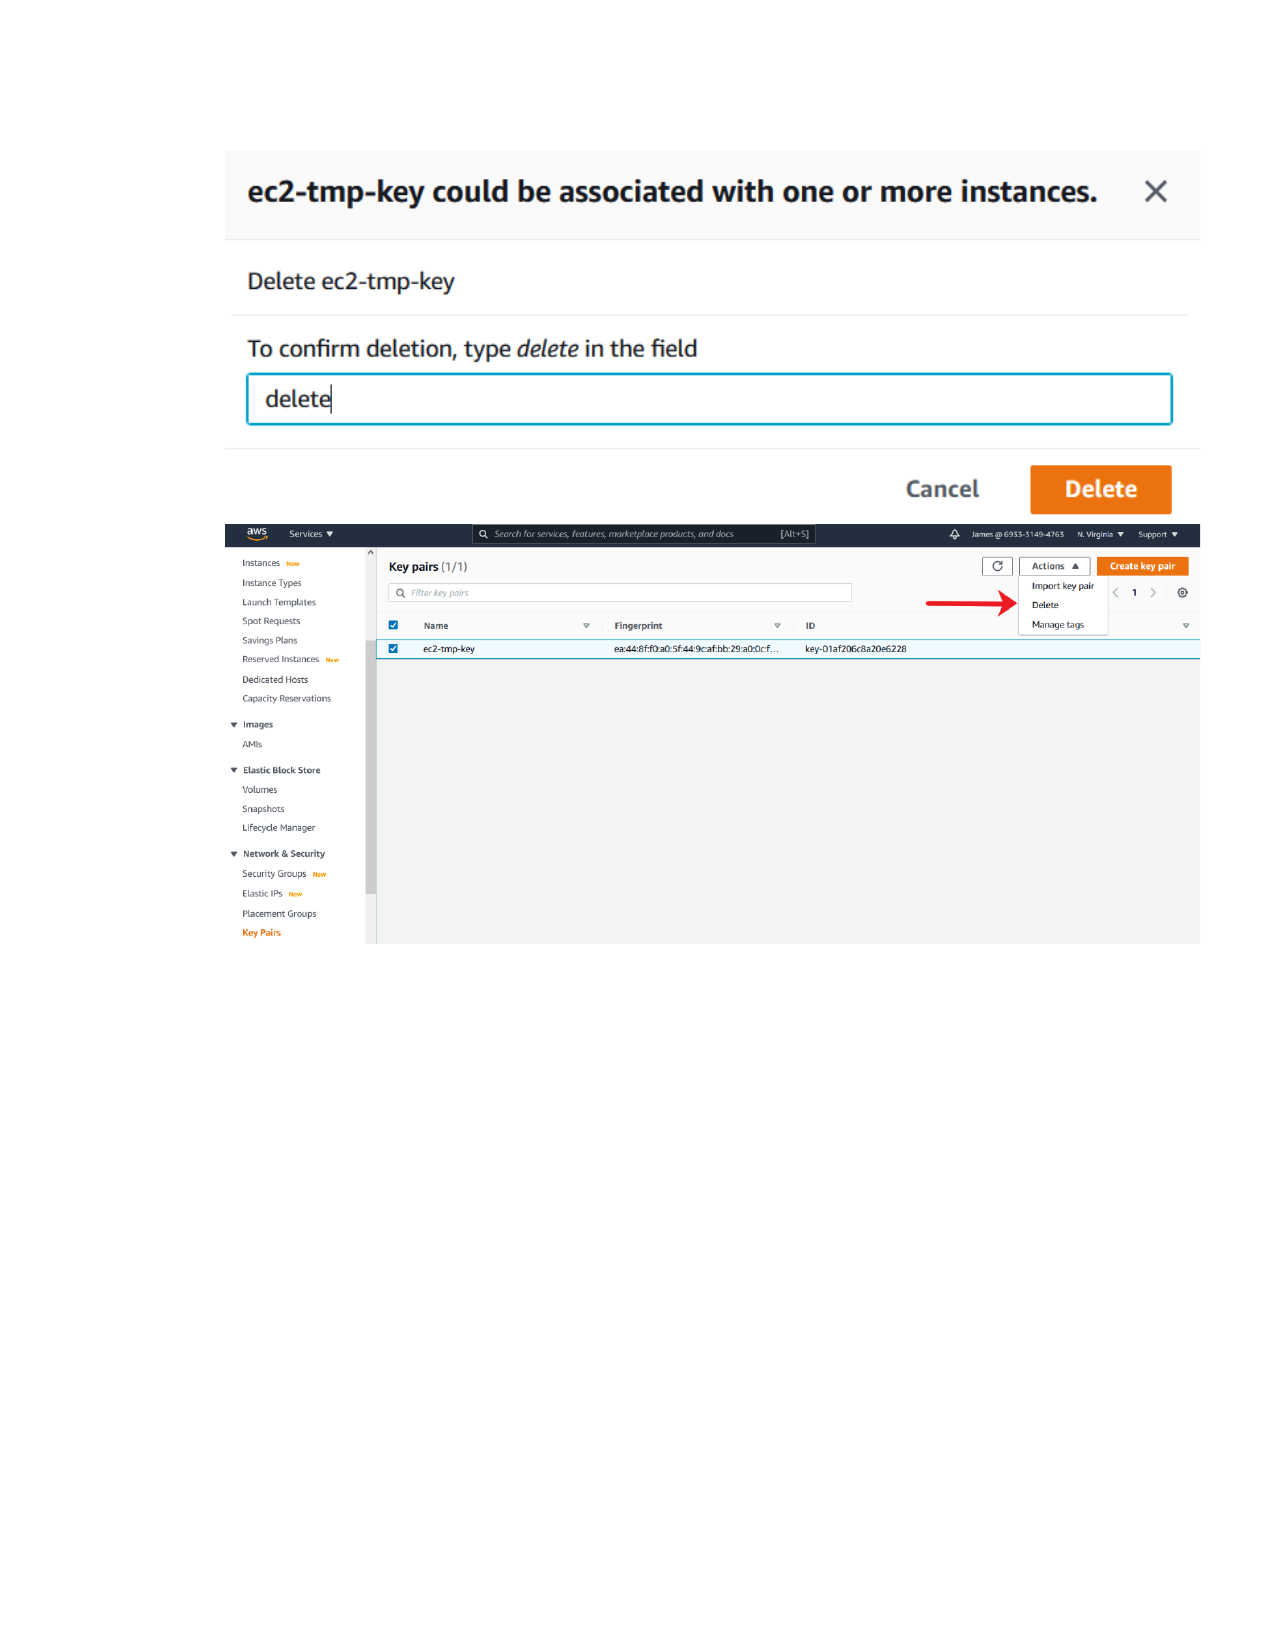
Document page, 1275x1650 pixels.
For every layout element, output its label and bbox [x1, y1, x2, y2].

picture [225, 150, 1200, 944]
